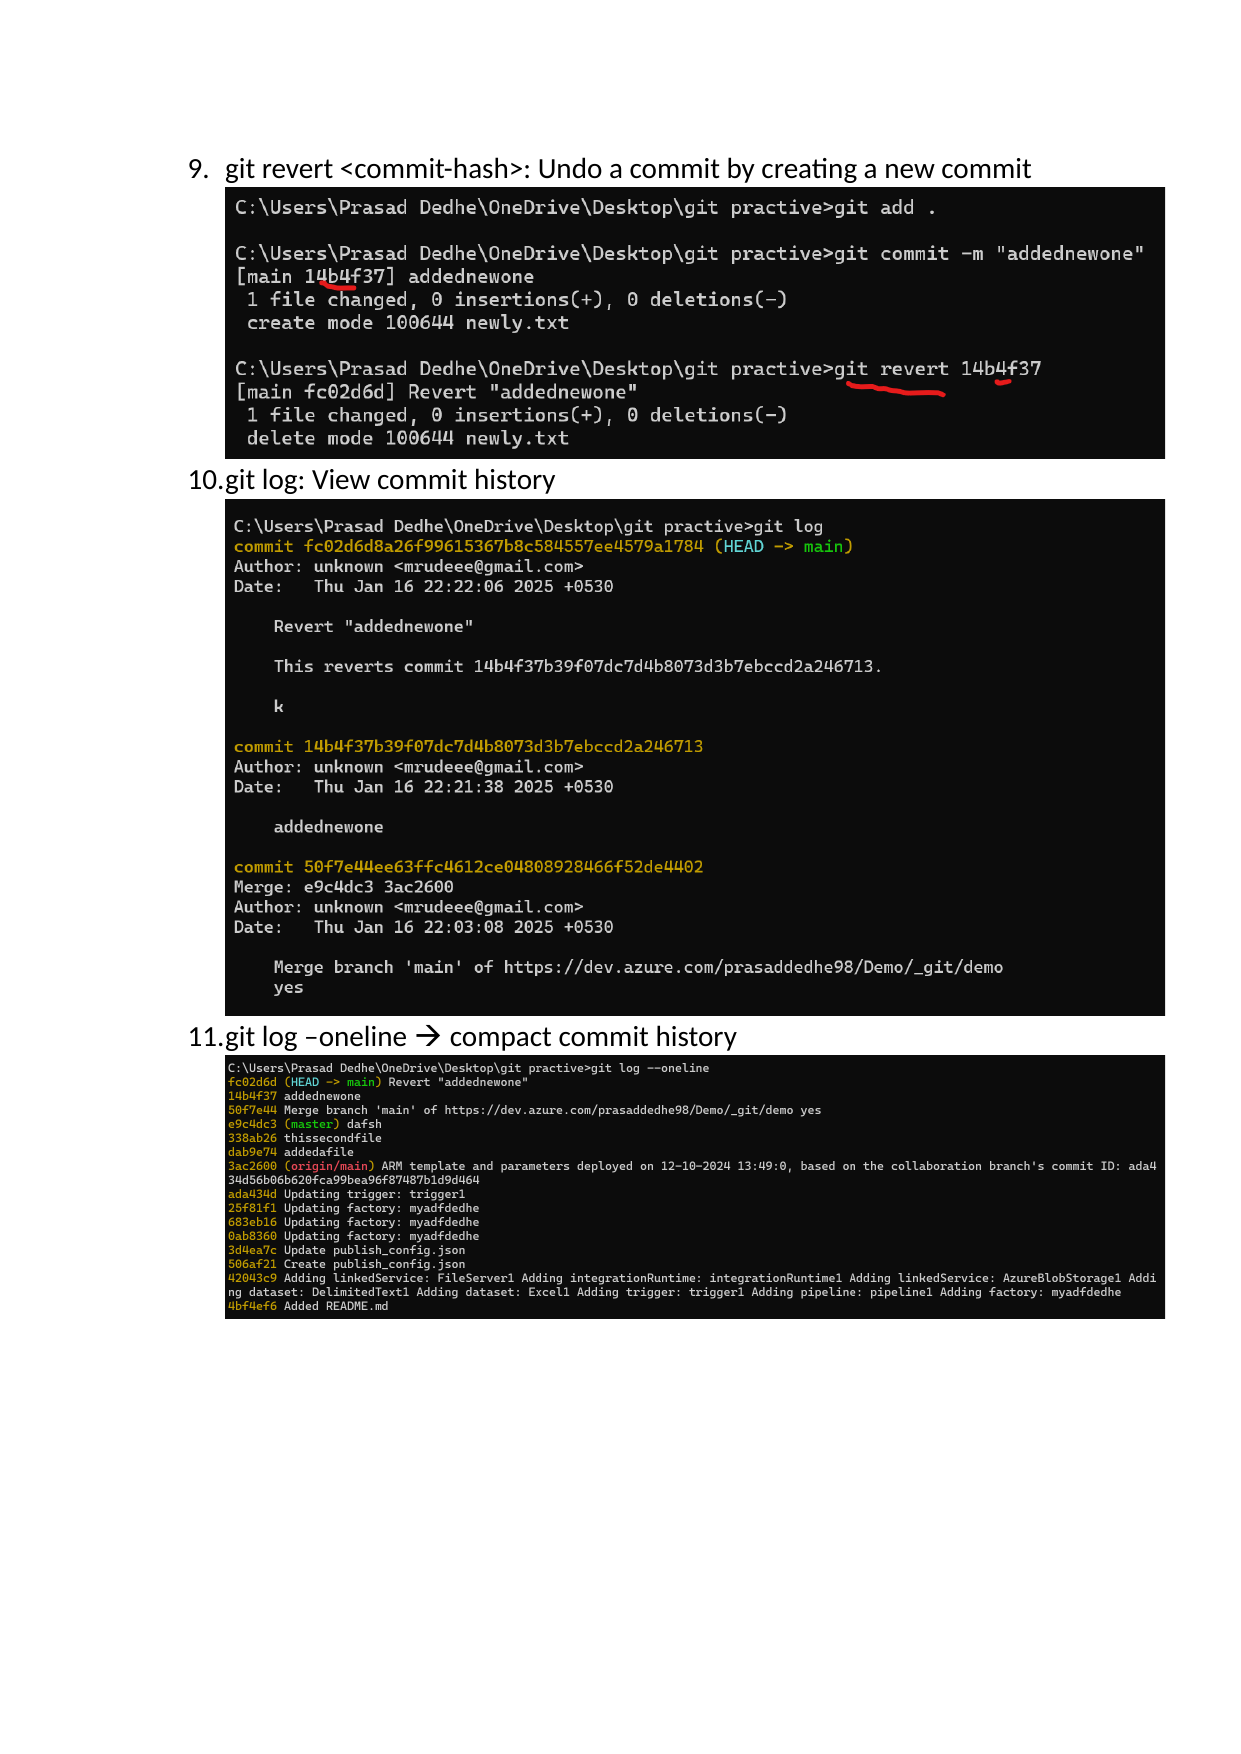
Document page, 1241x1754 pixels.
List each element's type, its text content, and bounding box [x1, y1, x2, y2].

picture [225, 499, 1166, 1016]
picture [225, 187, 1166, 459]
picture [225, 1055, 1166, 1319]
